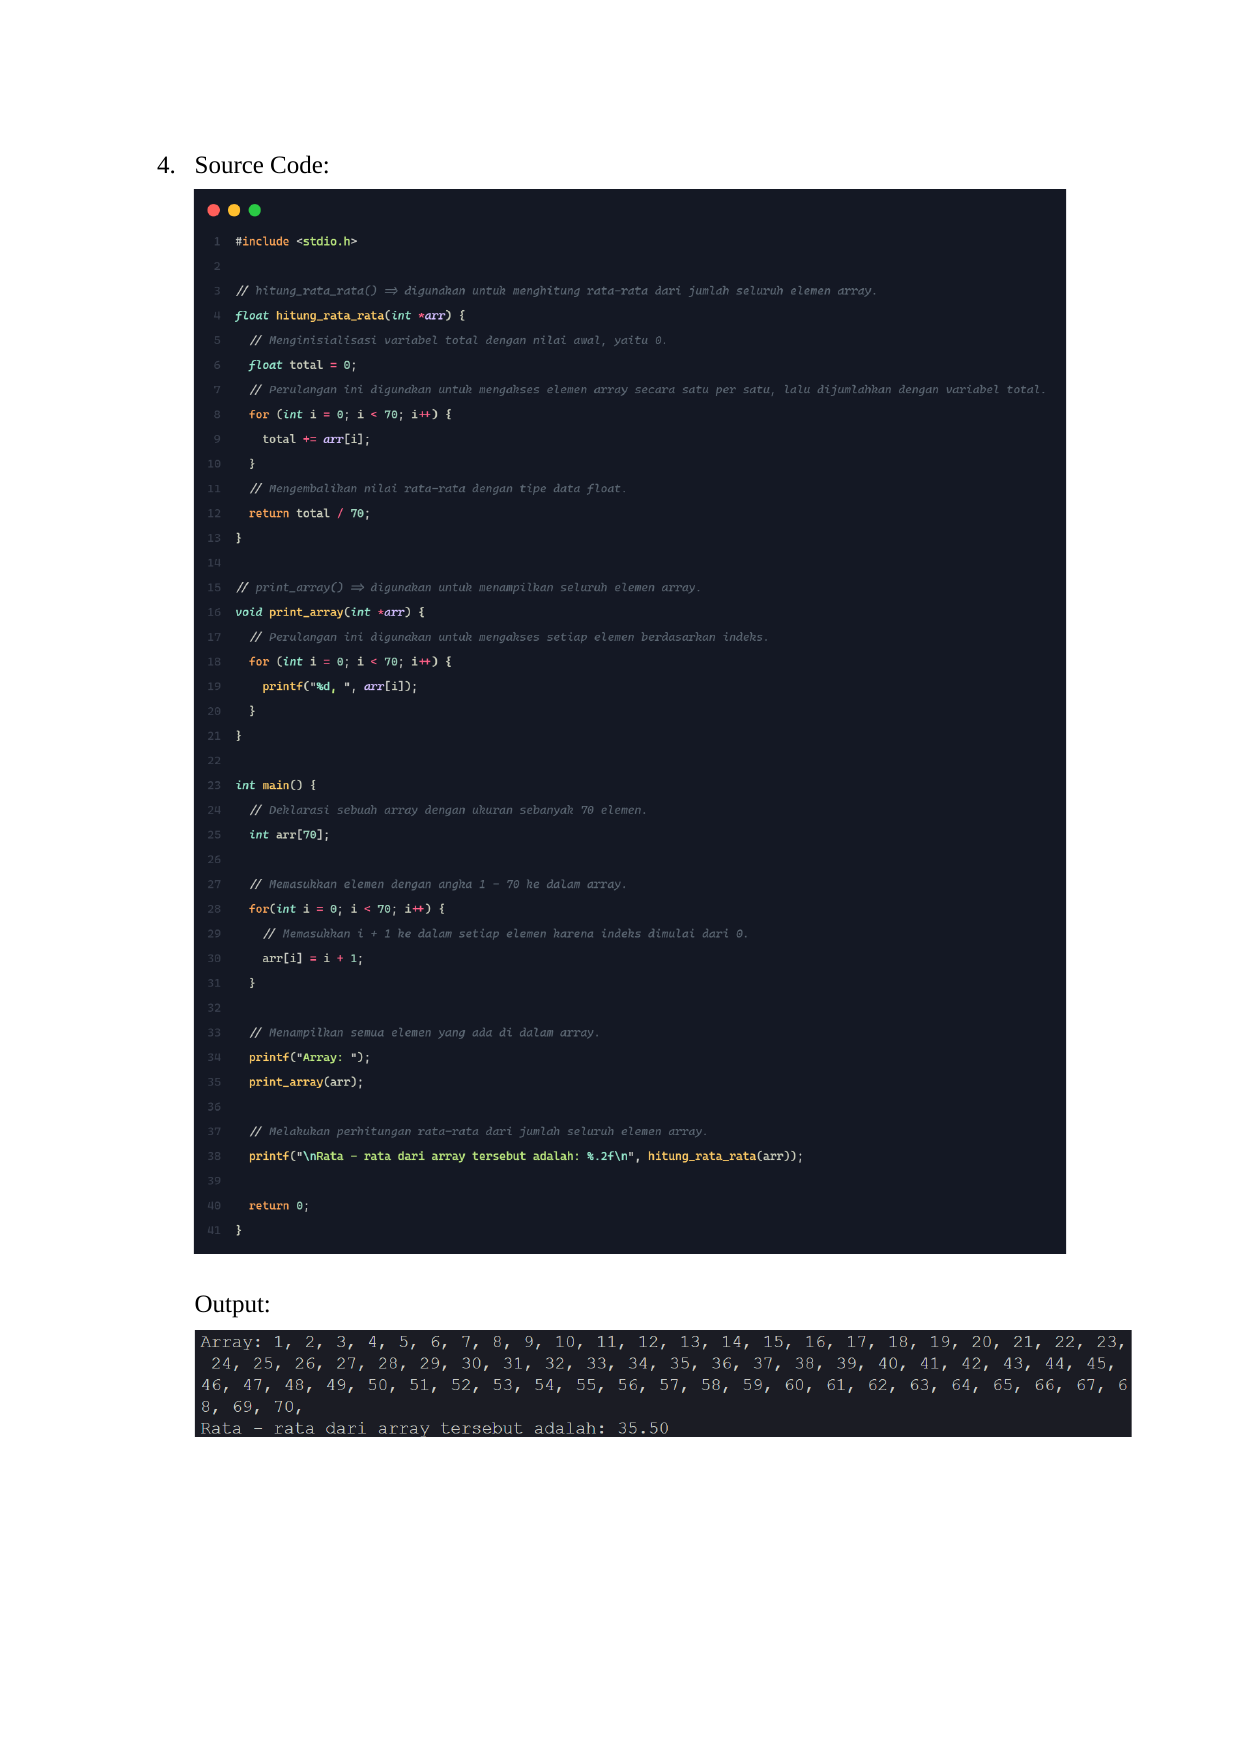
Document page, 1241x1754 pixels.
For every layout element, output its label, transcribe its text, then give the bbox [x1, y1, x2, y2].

picture [194, 1330, 1131, 1437]
picture [193, 189, 1067, 1254]
list Output: [194, 1289, 1090, 1317]
list Source Code: [157, 150, 1090, 179]
